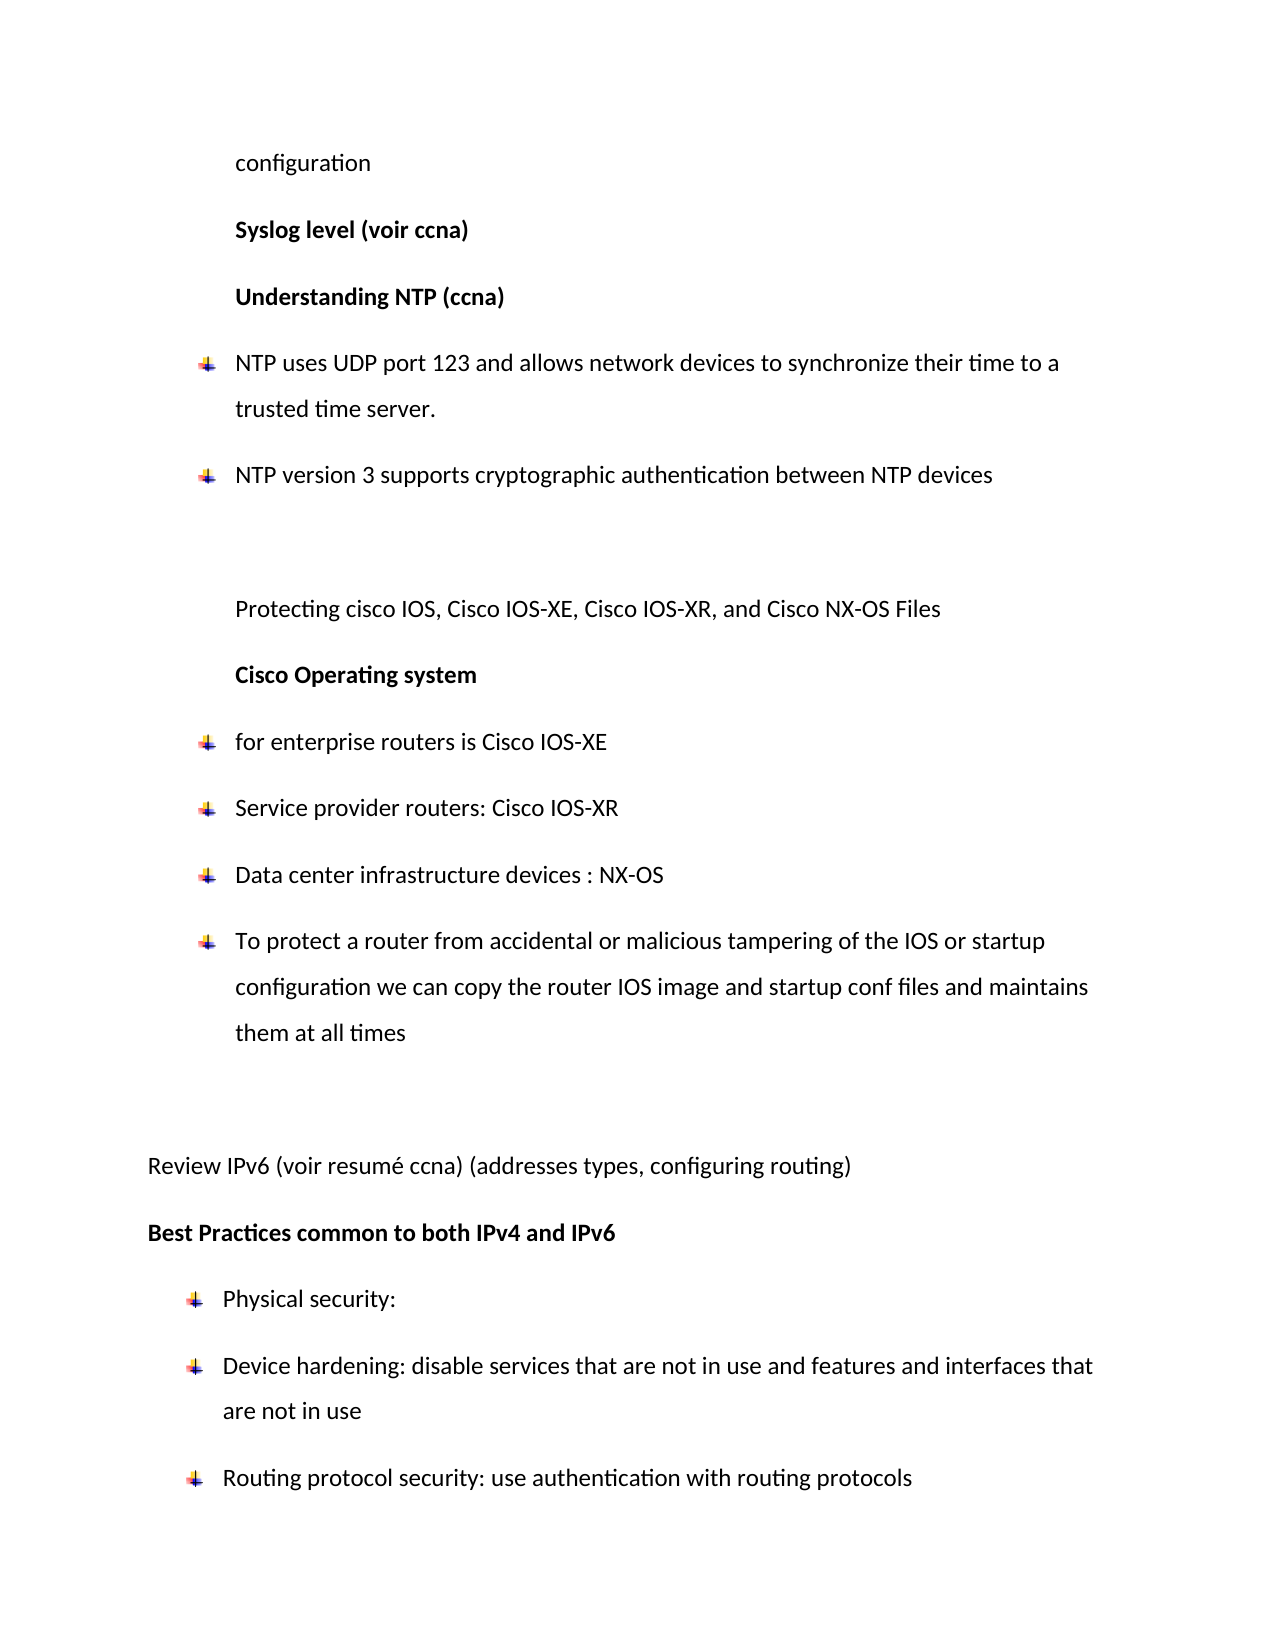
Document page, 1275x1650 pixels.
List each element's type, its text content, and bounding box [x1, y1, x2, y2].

text Cisco Operating system [235, 659, 1127, 690]
text Syslog level (voir ccna) [235, 214, 1127, 245]
list Physical security: [185, 1283, 1127, 1314]
list Device hardening: disable services that are not in use and features and interfaces that are not in use [185, 1350, 1127, 1426]
picture [198, 800, 216, 817]
list Routing protocol security: use authentication with routing protocols [185, 1462, 1127, 1493]
picture [198, 933, 216, 950]
picture [186, 1357, 203, 1375]
text Understanding NTP (ccna) [235, 281, 1127, 311]
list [198, 148, 1127, 178]
picture [198, 733, 216, 751]
text Best Practices common to both IPv4 and IPv6 [148, 1217, 1127, 1247]
picture [198, 866, 216, 884]
list for enterprise routers is Cisco IOS-XE [198, 726, 1127, 756]
list Service provider routers: Cisco IOS-XR [198, 792, 1127, 823]
list NTP version 3 supports cryptographic authentication between NTP devices [198, 459, 1127, 490]
list NTP uses UDP port 123 and allows network devices to synchronize their time to a trusted time server. [198, 347, 1127, 423]
list Data center infrastructure devices : NX-OS [198, 859, 1127, 889]
picture [198, 355, 216, 372]
text Review IPv6 (voir resumé ccna) (addresses types, configuring routing) [148, 1150, 1127, 1181]
list To protect a router from accidental or malicious tampering of the IOS or startup configuration we can copy the router IOS image and startup conf files and maintains them at all times [198, 926, 1127, 1047]
picture [186, 1469, 203, 1487]
picture [198, 467, 216, 484]
text Protecting cisco IOS, Cisco IOS-XE, Cisco IOS-XR, and Cisco NX-OS Files [235, 593, 1127, 623]
picture [186, 1290, 203, 1308]
